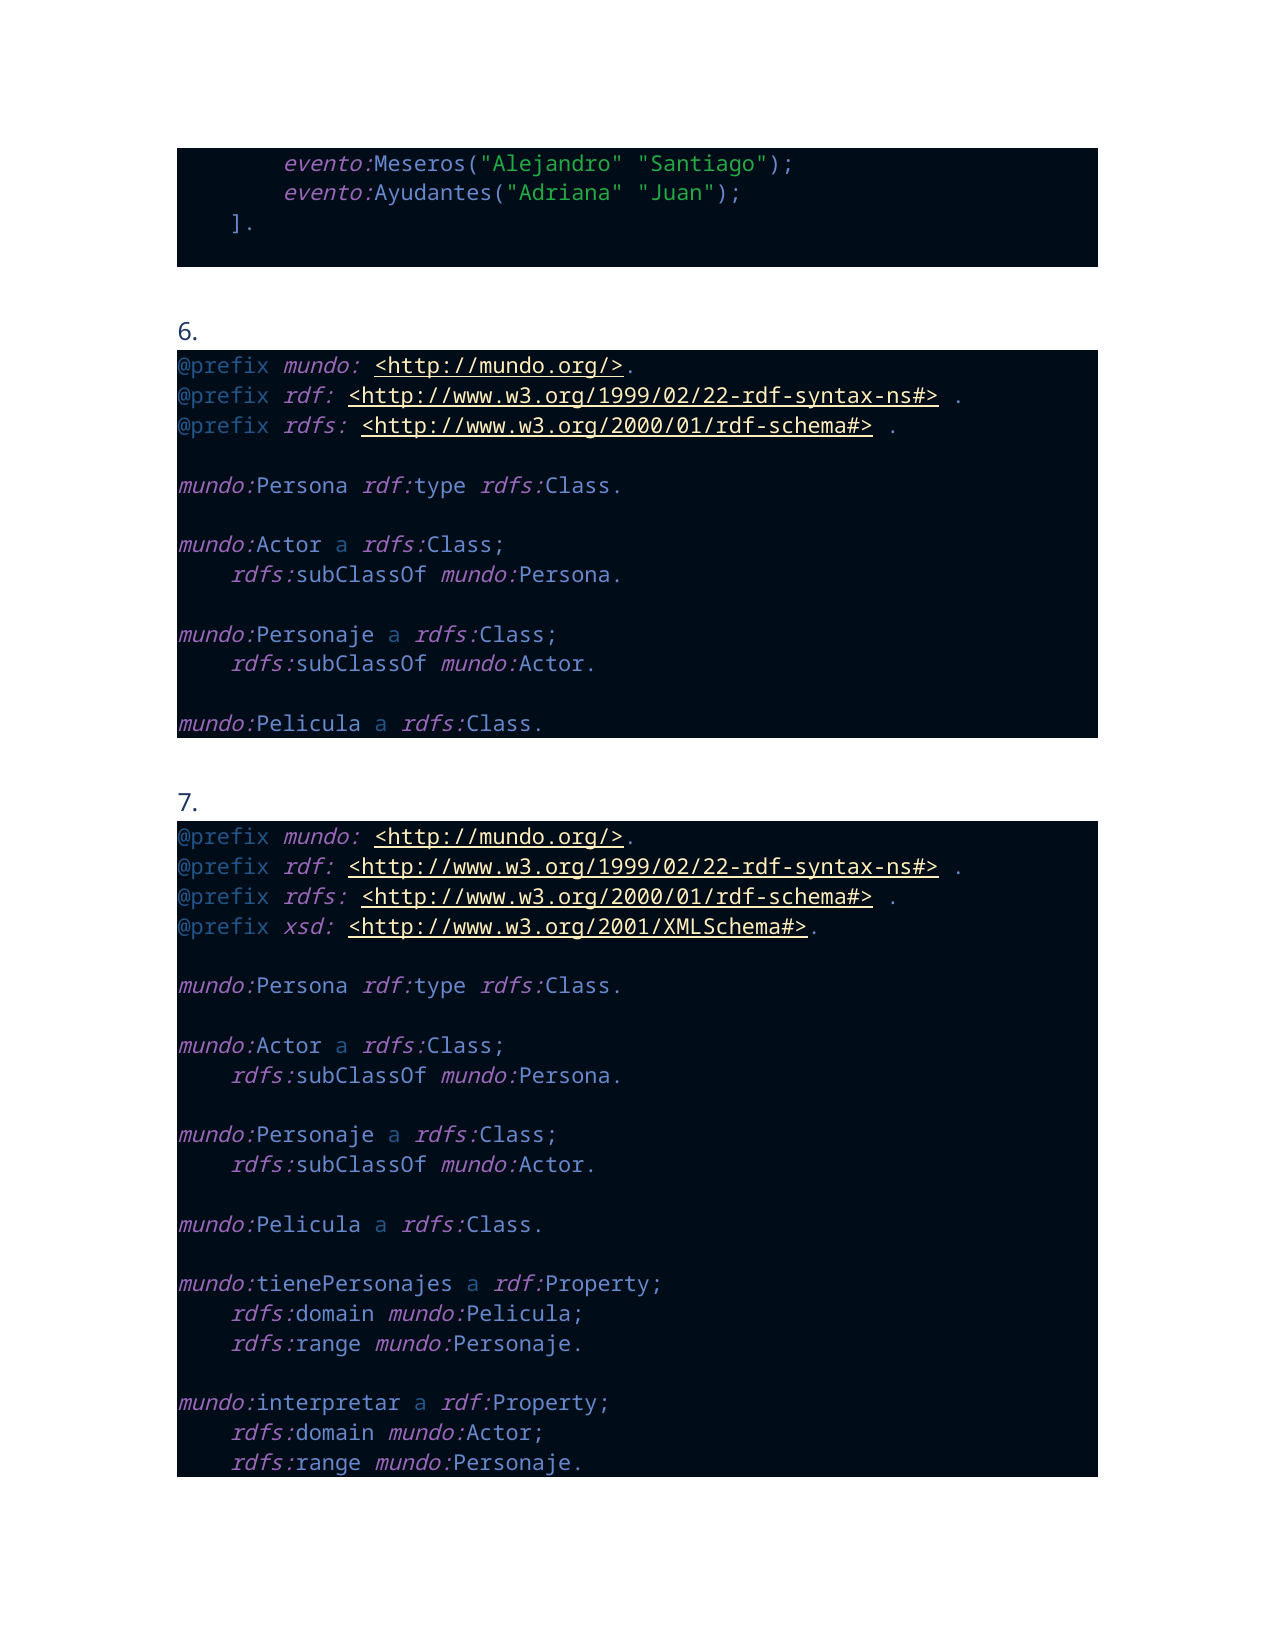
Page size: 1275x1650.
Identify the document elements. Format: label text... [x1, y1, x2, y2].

text mundo:interpretar a rdf:Property; [177, 1387, 1098, 1417]
subtitle 6. [177, 314, 1098, 348]
text rdfs:domain mundo:Actor; [177, 1417, 1098, 1447]
text @prefix mundo: <http://mundo.org/>. [177, 350, 1098, 380]
text mundo:Persona rdf:type rdfs:Class. [177, 970, 1098, 1000]
text mundo:Persona rdf:type rdfs:Class. [177, 469, 1098, 499]
text ]. [177, 207, 1098, 237]
text @prefix mundo: <http://mundo.org/>. [177, 821, 1098, 851]
text @prefix xsd: <http://www.w3.org/2001/XMLSchema#>. [177, 911, 1098, 941]
text mundo:Personaje a rdfs:Class; [177, 618, 1098, 648]
text mundo:Pelicula a rdfs:Class. [177, 708, 1098, 738]
text mundo:Actor a rdfs:Class; [177, 529, 1098, 559]
text rdfs:subClassOf mundo:Actor. [177, 1149, 1098, 1179]
text rdfs:domain mundo:Pelicula; [177, 1298, 1098, 1328]
text evento:Meseros("Alejandro" "Santiago"); [177, 148, 1098, 177]
text @prefix rdf: <http://www.w3.org/1999/02/22-rdf-syntax-ns#> . [177, 380, 1098, 410]
text rdfs:range mundo:Personaje. [177, 1447, 1098, 1477]
text @prefix rdfs: <http://www.w3.org/2000/01/rdf-schema#> . [177, 410, 1098, 440]
text mundo:Actor a rdfs:Class; [177, 1030, 1098, 1060]
text evento:Ayudantes("Adriana" "Juan"); [177, 177, 1098, 207]
text mundo:tienePersonajes a rdf:Property; [177, 1268, 1098, 1298]
text rdfs:subClassOf mundo:Actor. [177, 648, 1098, 678]
text @prefix rdfs: <http://www.w3.org/2000/01/rdf-schema#> . [177, 881, 1098, 911]
text mundo:Pelicula a rdfs:Class. [177, 1209, 1098, 1238]
subtitle 7. [177, 784, 1098, 819]
text rdfs:subClassOf mundo:Persona. [177, 559, 1098, 589]
text @prefix rdf: <http://www.w3.org/1999/02/22-rdf-syntax-ns#> . [177, 851, 1098, 881]
text rdfs:subClassOf mundo:Persona. [177, 1060, 1098, 1089]
text mundo:Personaje a rdfs:Class; [177, 1119, 1098, 1149]
text rdfs:range mundo:Personaje. [177, 1328, 1098, 1358]
